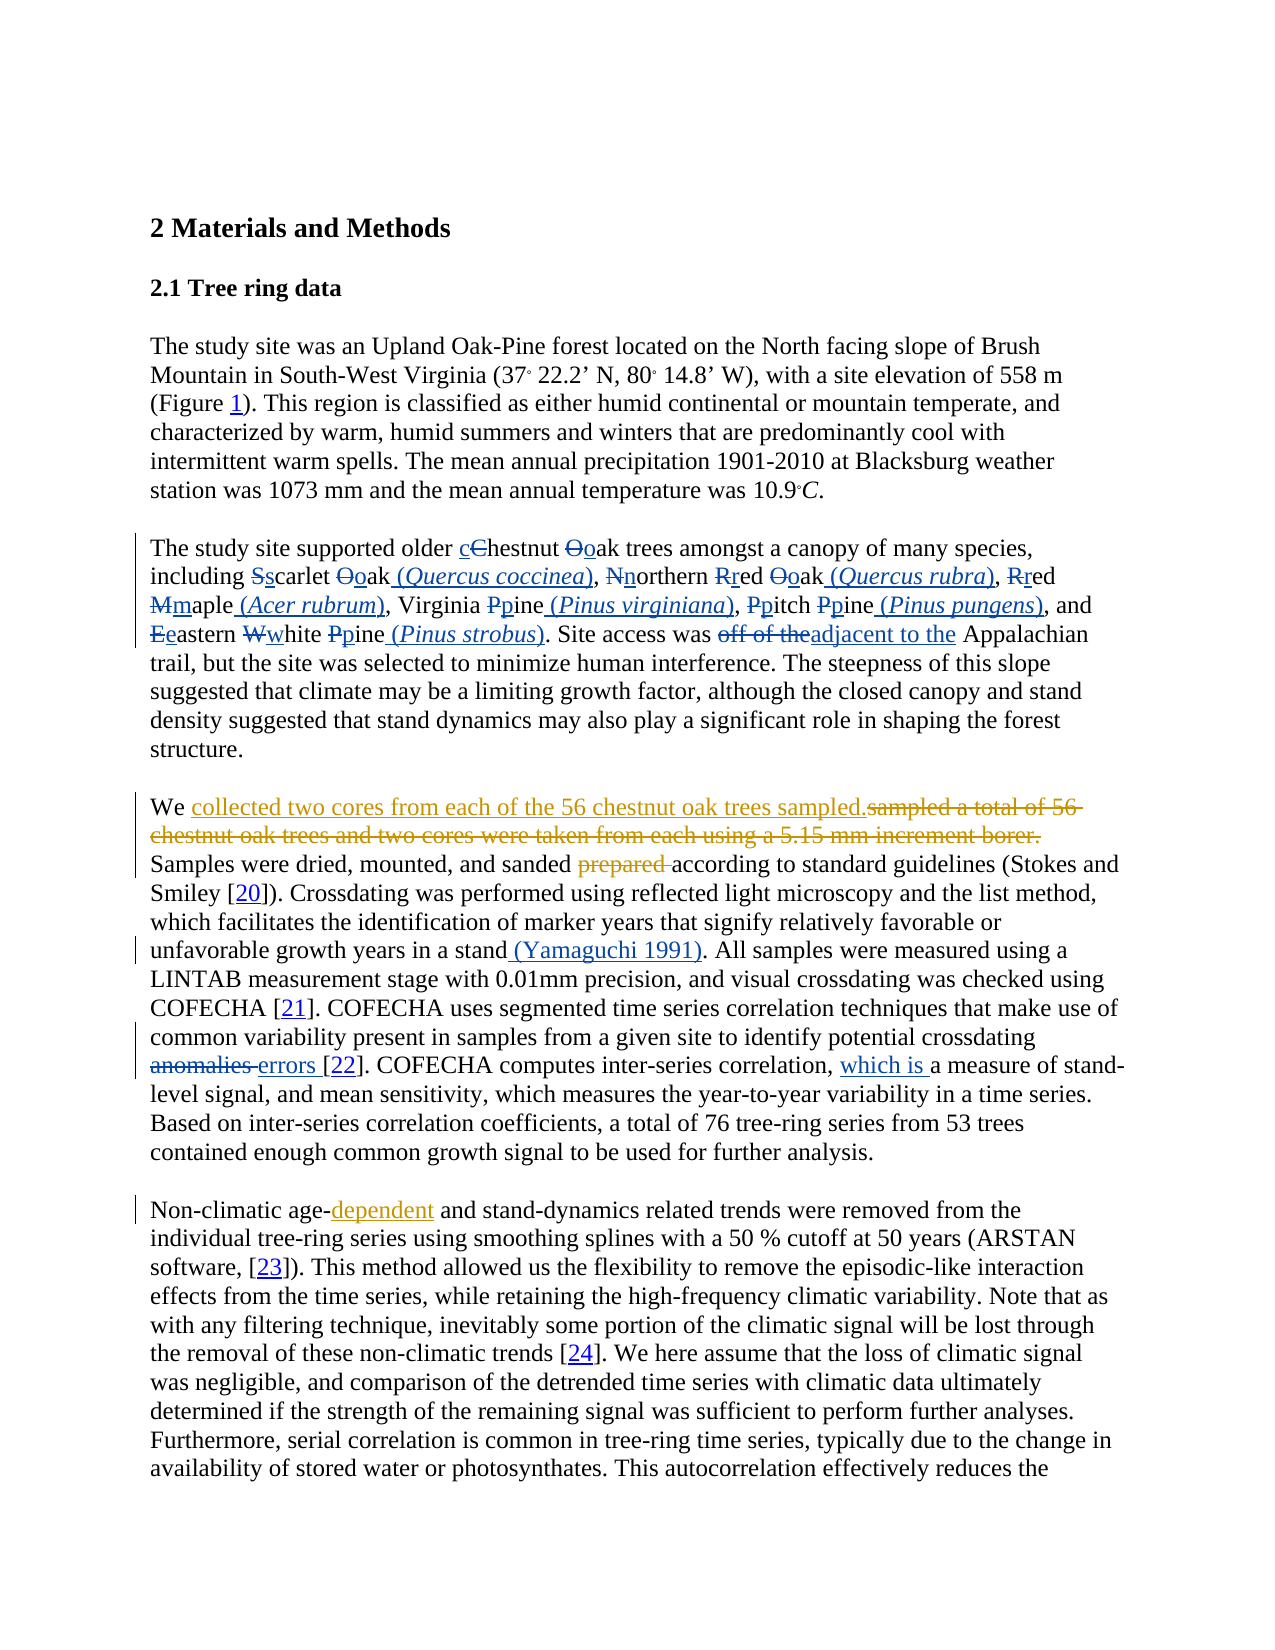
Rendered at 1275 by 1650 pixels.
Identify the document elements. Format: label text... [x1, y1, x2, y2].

text We Samples were dried, mounted, and sanded according to standard guidelines (Stokes and Smiley [20]). Crossdating was performed using reflected light microscopy and the list method, which facilitates the identification of marker years that signify relatively favorable or unfavorable growth years in a stand. All samples were measured using a LINTAB measurement stage with 0.01mm precision, and visual crossdating was checked using COFECHA [21]. COFECHA uses segmented time series correlation techniques that make use of common variability present in samples from a given site to identify potential crossdating [22]. COFECHA computes inter-series correlation, a measure of stand-level signal, and mean sensitivity, which measures the year-to-year variability in a time series. Based on inter-series correlation coefficients, a total of 76 tree-ring series from 53 trees contained enough common growth signal to be used for further analysis. [150, 792, 1125, 1166]
subtitle 2.1 Tree ring data [150, 273, 1125, 302]
text The study site supported older hestnut ak trees amongst a canopy of many species, including carlet ak, orthern ed ak, ed aple, Virginia ine, itch ine, and astern hite ine. Site access was Appalachian trail, but the site was selected to minimize human interference. The steepness of this slope suggested that climate may be a limiting growth factor, although the closed canopy and stand density suggested that stand dynamics may also play a significant role in shaping the forest structure. [150, 533, 1125, 763]
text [150, 1195, 1125, 1482]
subtitle 2 Materials and Methods [150, 212, 1125, 244]
text The study site was an Upland Oak-Pine forest located on the North facing slope of Brush Mountain in South-West Virginia (37∘ 22.2’ N, 80∘ 14.8’ W), with a site elevation of 558 m (Figure 1). This region is classified as either humid continental or mountain temperate, and characterized by warm, humid summers and winters that are predominantly cool with intermittent warm spells. The mean annual precipitation 1901-2010 at Blacksburg weather station was 1073 mm and the mean annual temperature was 10.9∘C. [150, 331, 1125, 503]
